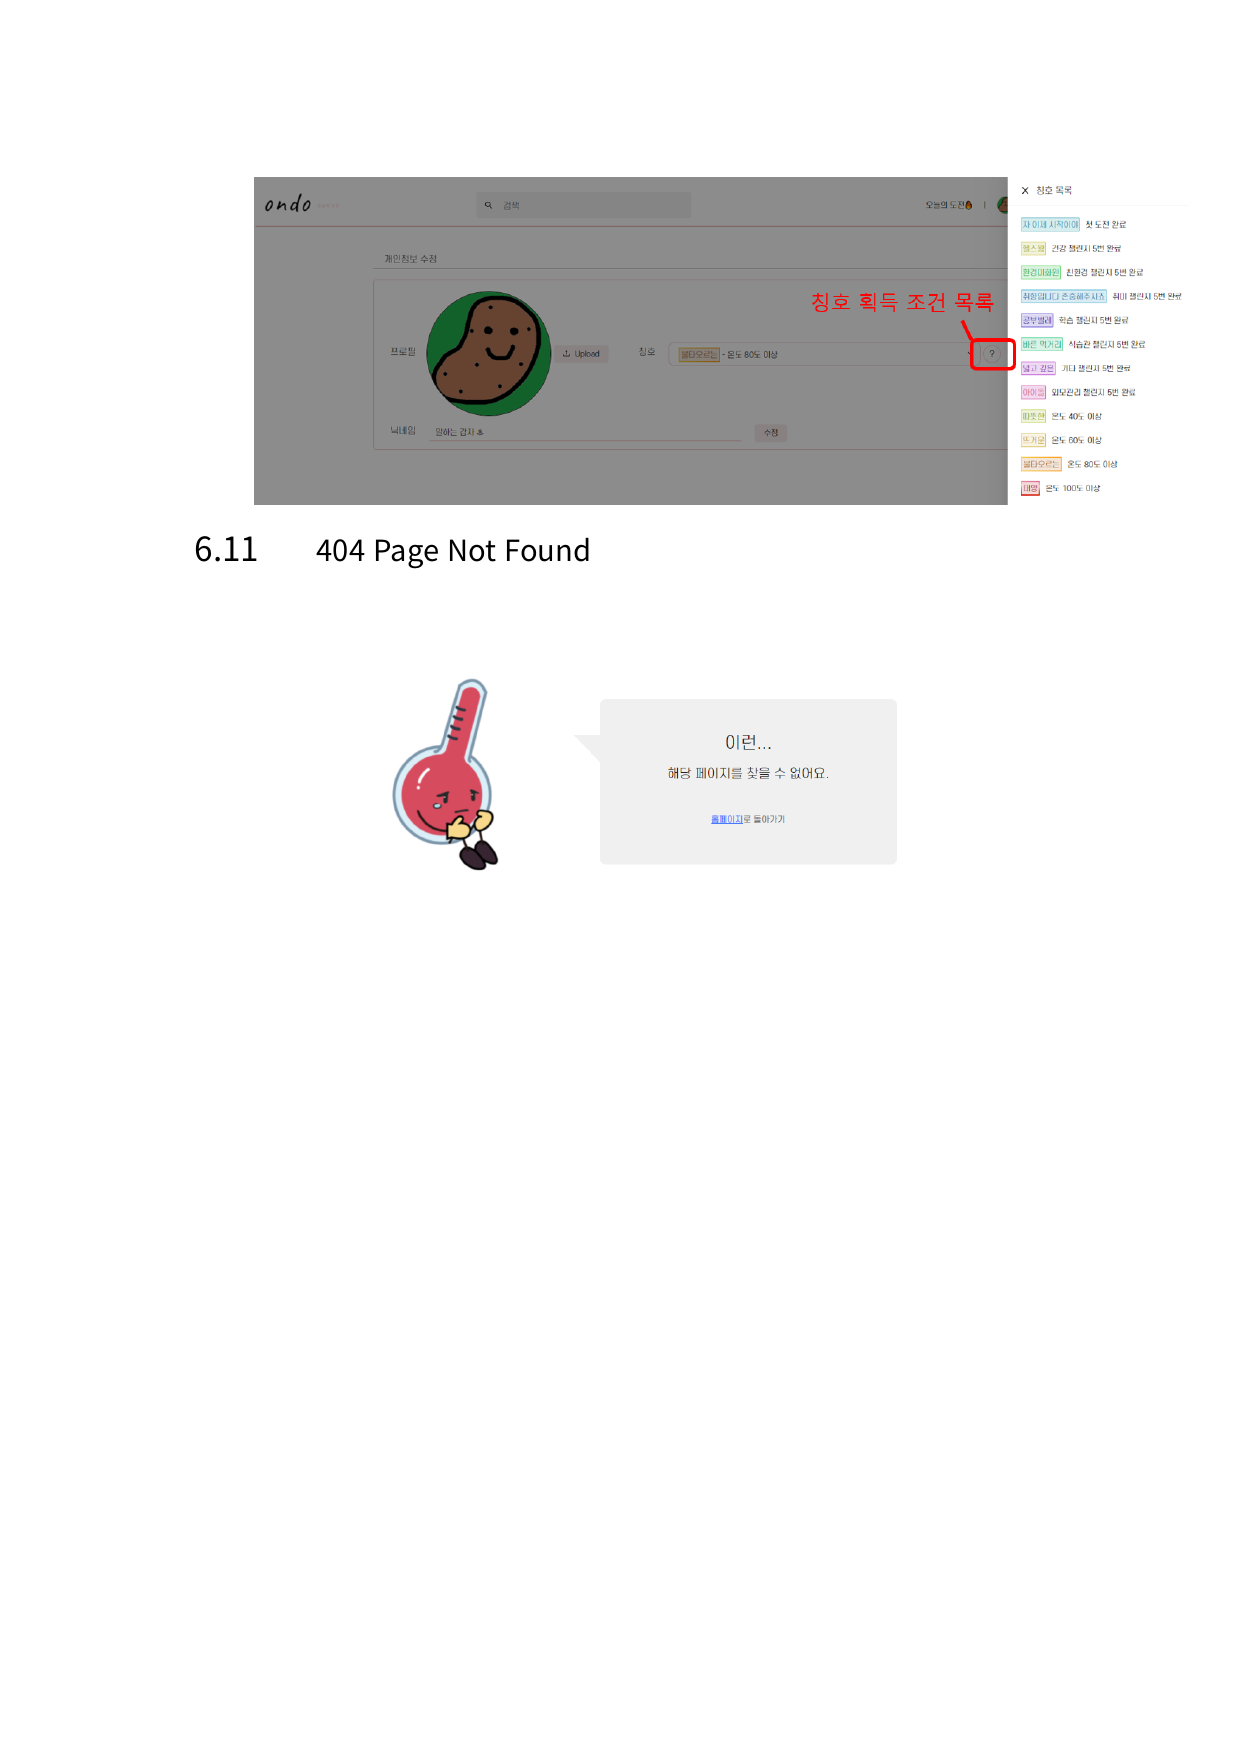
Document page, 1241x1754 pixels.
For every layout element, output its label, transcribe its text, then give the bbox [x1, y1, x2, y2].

picture [253, 591, 1019, 991]
list 404 Page Not Found [194, 523, 1090, 571]
picture [253, 177, 1194, 505]
